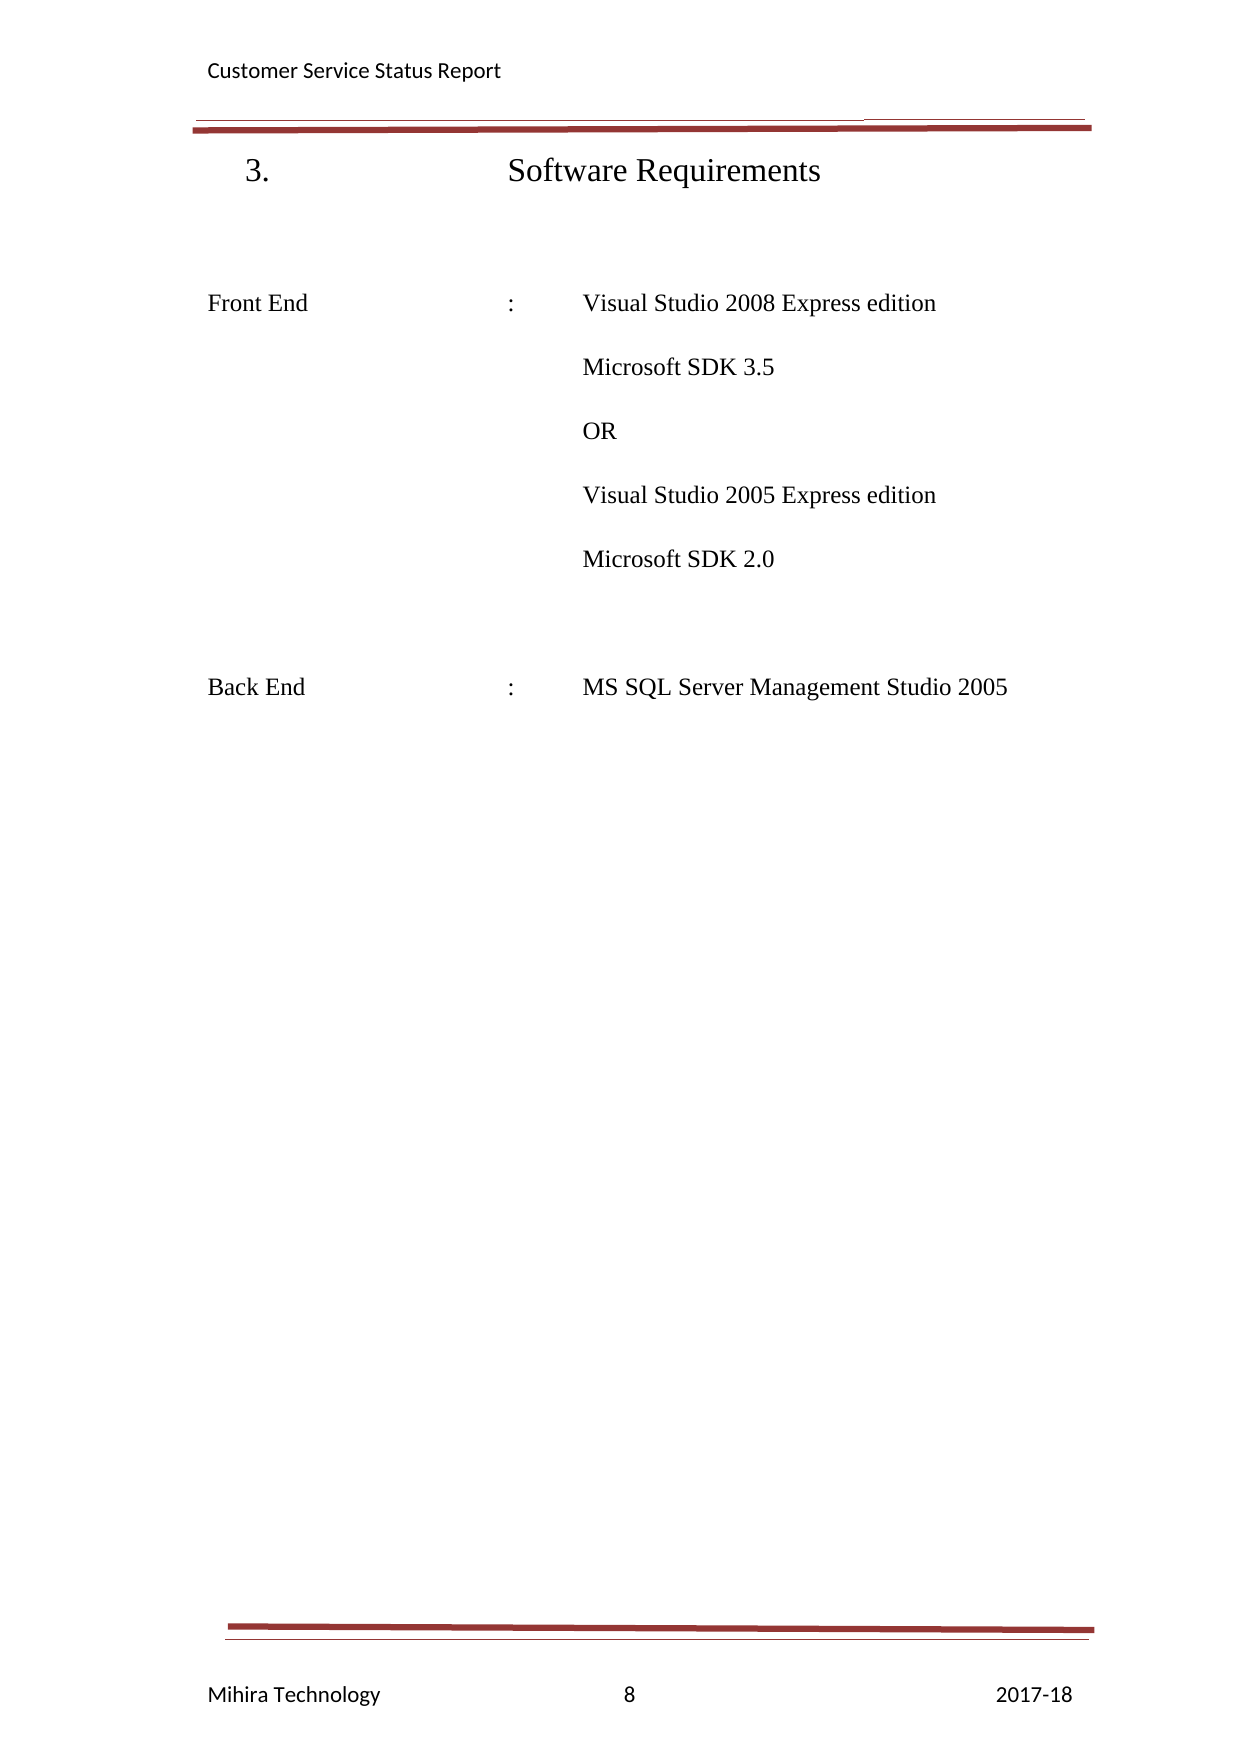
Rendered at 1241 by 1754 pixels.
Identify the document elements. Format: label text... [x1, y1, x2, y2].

list Software Requirements [245, 150, 1090, 188]
text OR [207, 416, 1090, 445]
text Back End : MS SQL Server Management Studio 2005 [207, 672, 1090, 701]
text Front End : Visual Studio 2008 Express edition [207, 288, 1090, 317]
text Microsoft SDK 3.5 [207, 352, 1090, 381]
text Microsoft SDK 2.0 [207, 544, 1090, 573]
